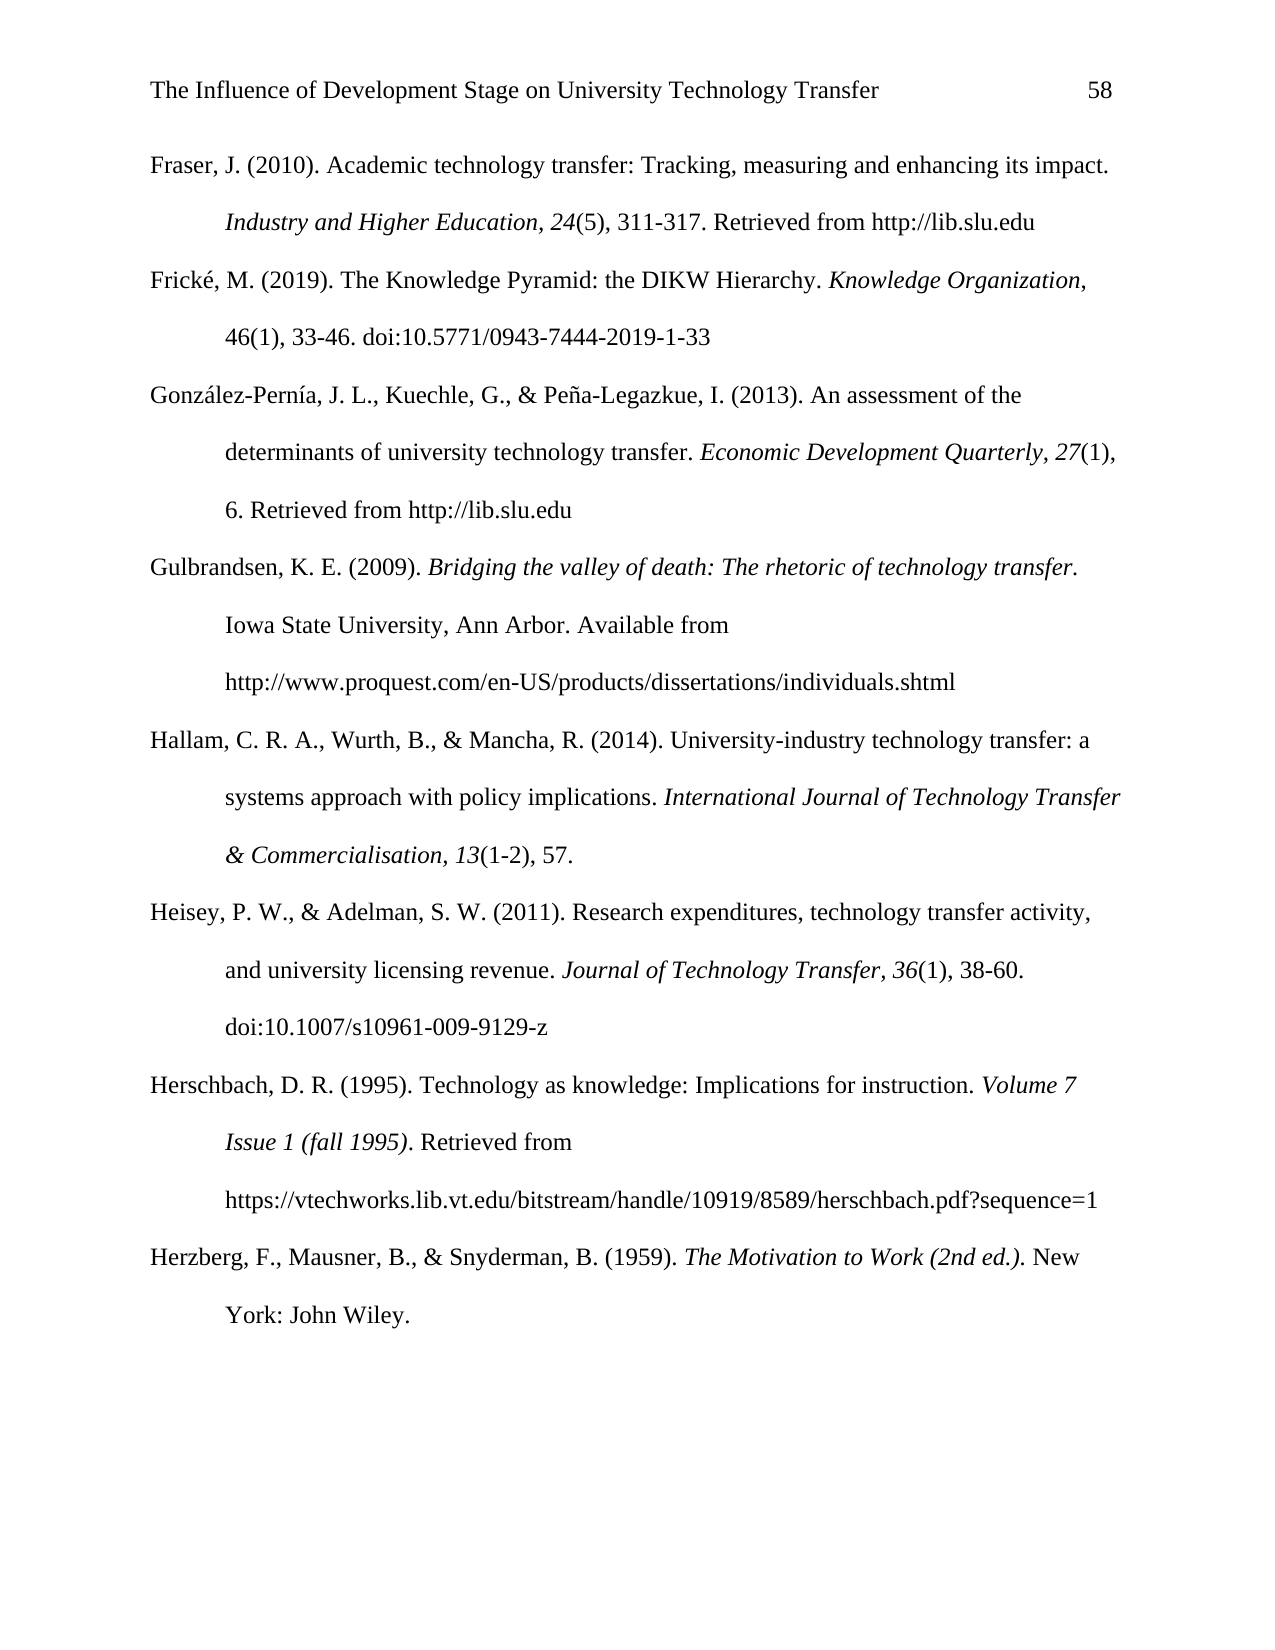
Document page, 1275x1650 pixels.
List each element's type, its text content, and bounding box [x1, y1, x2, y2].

text Gulbrandsen, K. E. (2009). Bridging the valley of death: The rhetoric of technology transfer. Iowa State University, Ann Arbor. Available from http://www.proquest.com/en-US/products/dissertations/individuals.shtml [150, 552, 1125, 696]
text Fraser, J. (2010). Academic technology transfer: Tracking, measuring and enhancing its impact. Industry and Higher Education, 24(5), 311-317. Retrieved from http://lib.slu.edu [150, 150, 1125, 236]
text Frické, M. (2019). The Knowledge Pyramid: the DIKW Hierarchy. Knowledge Organization, 46(1), 33-46. doi:10.5771/0943-7444-2019-1-33 [150, 265, 1125, 351]
text Hallam, C. R. A., Wurth, B., & Mancha, R. (2014). University-industry technology transfer: a systems approach with policy implications. International Journal of Technology Transfer & Commercialisation, 13(1-2), 57. [150, 725, 1125, 869]
text Heisey, P. W., & Adelman, S. W. (2011). Research expenditures, technology transfer activity, and university licensing revenue. Journal of Technology Transfer, 36(1), 38-60. doi:10.1007/s10961-009-9129-z [150, 897, 1125, 1041]
text Herschbach, D. R. (1995). Technology as knowledge: Implications for instruction. Volume 7 Issue 1 (fall 1995). Retrieved from https://vtechworks.lib.vt.edu/bitstream/handle/10919/8589/herschbach.pdf?sequence=1 [150, 1070, 1125, 1214]
text González-Pernía, J. L., Kuechle, G., & Peña-Legazkue, I. (2013). An assessment of the determinants of university technology transfer. Economic Development Quarterly, 27(1), 6. Retrieved from http://lib.slu.edu [150, 380, 1125, 524]
text Herzberg, F., Mausner, B., & Snyderman, B. (1959). The Motivation to Work (2nd ed.). New York: John Wiley. [150, 1242, 1125, 1329]
